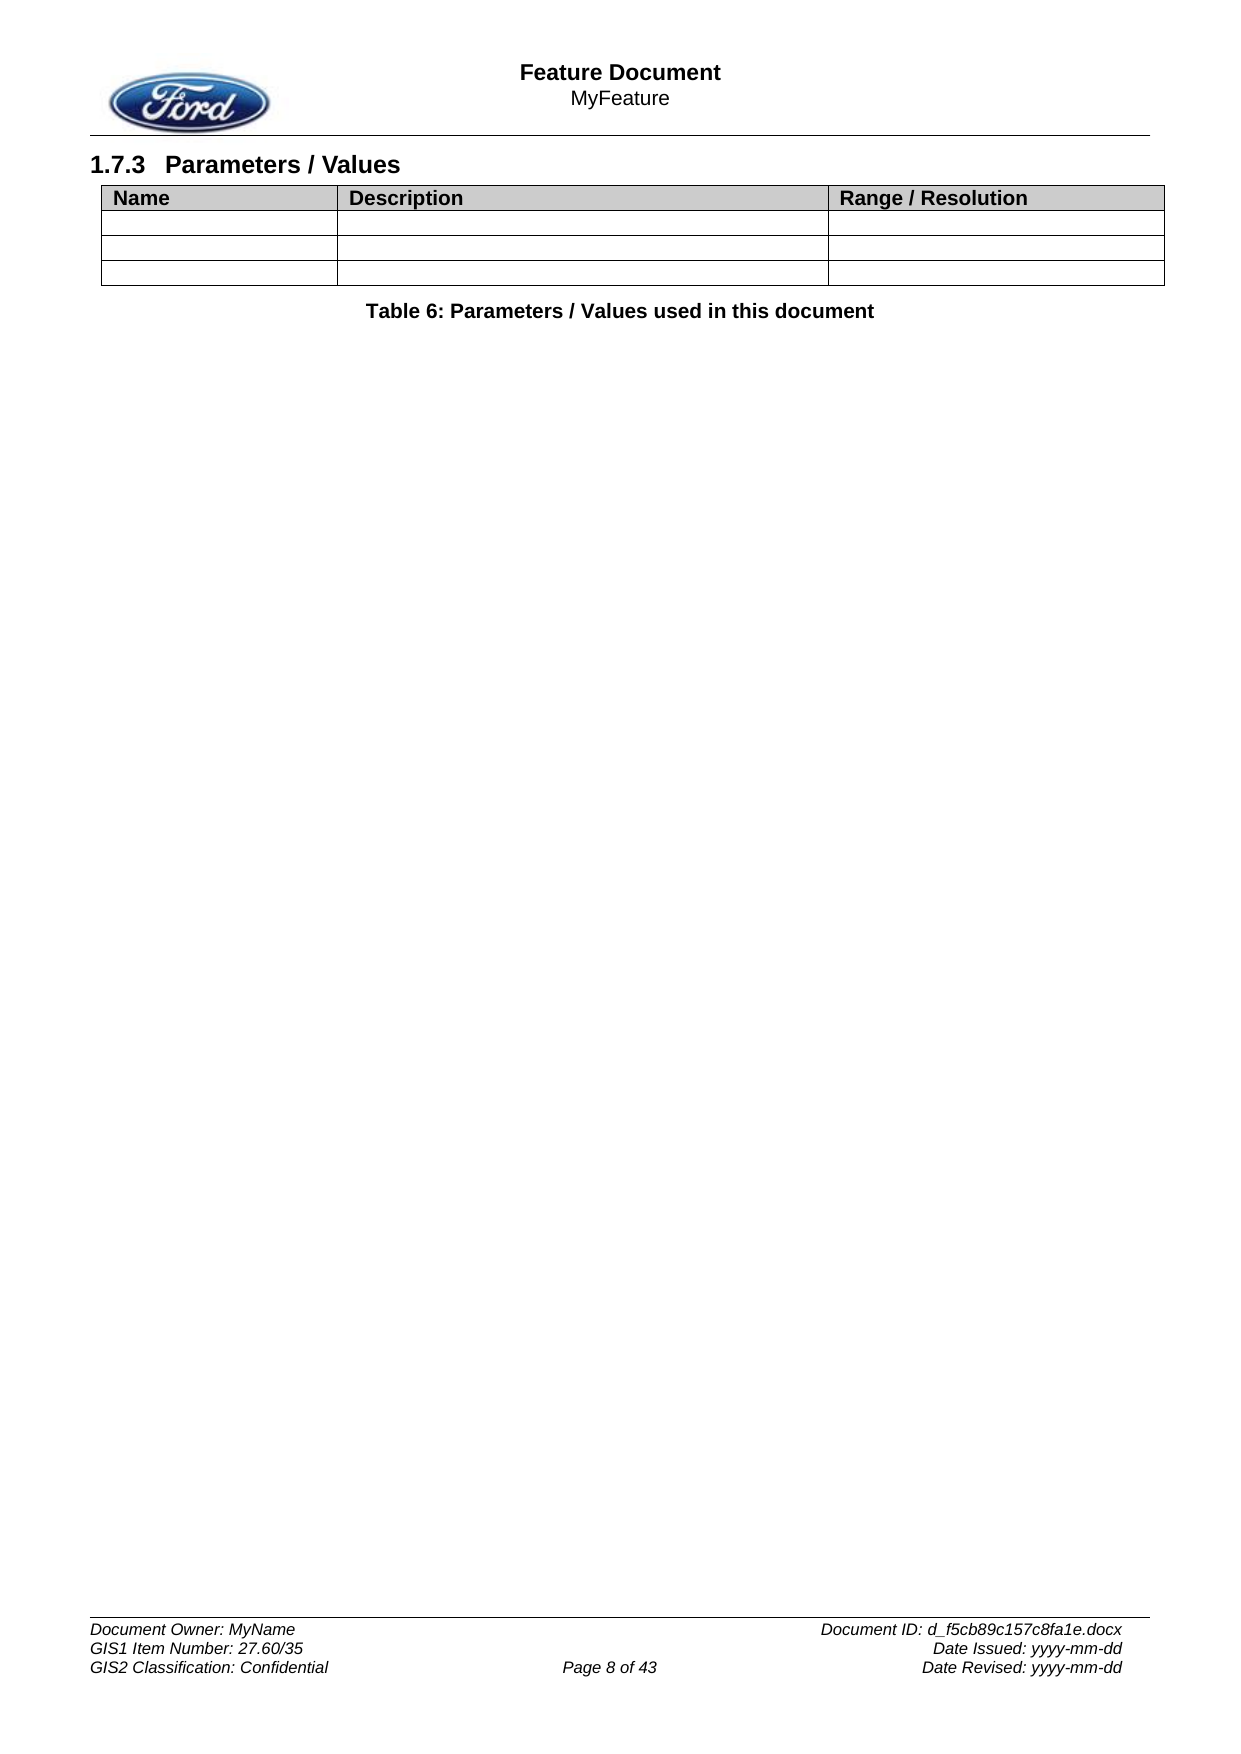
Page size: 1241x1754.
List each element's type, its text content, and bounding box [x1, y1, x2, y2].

table_cell [338, 236, 828, 260]
table_cell [102, 236, 337, 260]
picture [89, 53, 290, 154]
table_cell [338, 261, 828, 285]
table_cell [829, 211, 1164, 235]
table_header Name [102, 186, 337, 210]
table_cell [338, 211, 828, 235]
text Table 6: Parameters / Values used in this document [90, 298, 1150, 322]
subtitle Parameters / Values [90, 150, 1150, 179]
table_cell [102, 211, 337, 235]
table_cell [829, 261, 1164, 285]
table_cell [102, 261, 337, 285]
table_header Range / Resolution [829, 186, 1164, 210]
table_cell [829, 236, 1164, 260]
table_header Description [338, 186, 828, 210]
